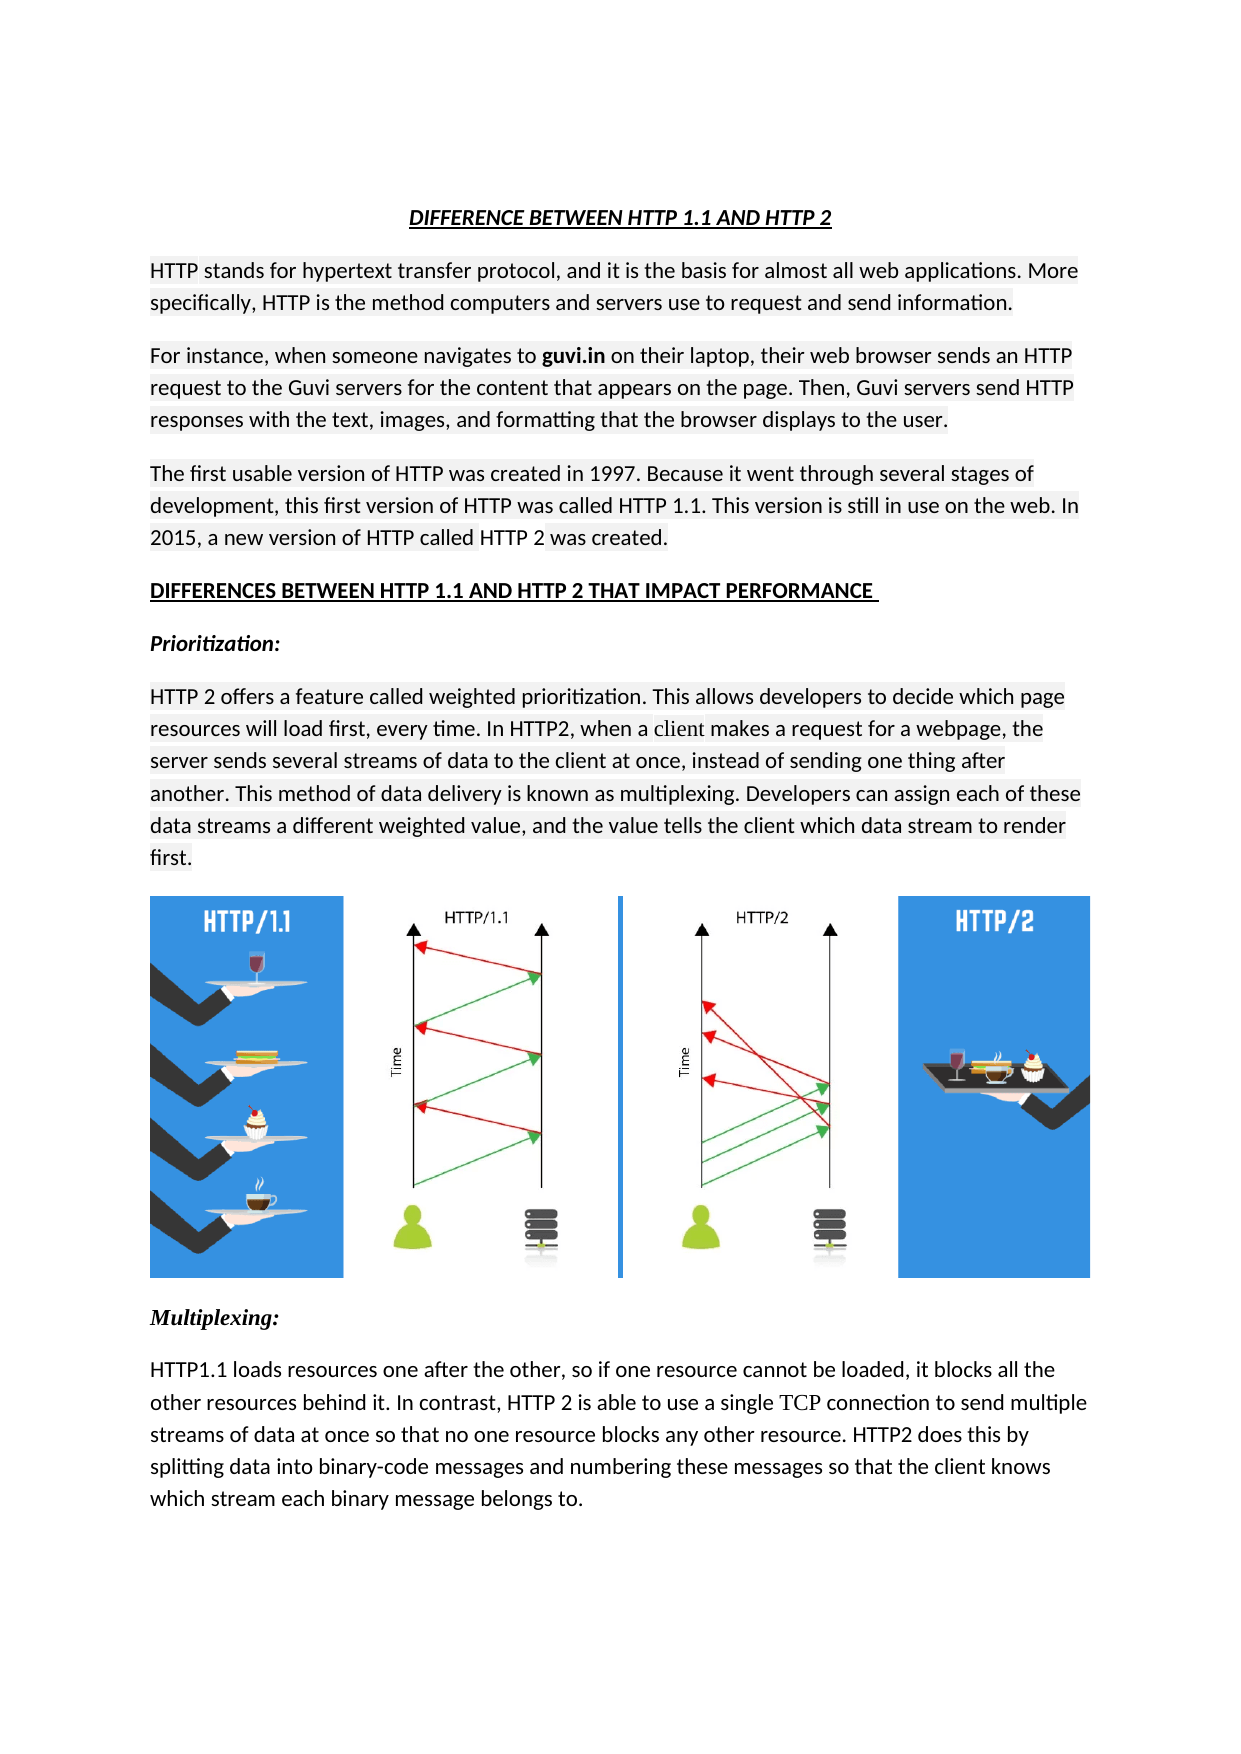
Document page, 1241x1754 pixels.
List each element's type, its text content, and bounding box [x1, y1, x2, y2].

text HTTP1.1 loads resources one after the other, so if one resource cannot be loaded, it blocks all the other resources behind it. In contrast, HTTP 2 is able to use a single TCP connection to send multiple streams of data at once so that no one resource blocks any other resource. HTTP2 does this by splitting data into binary-code messages and numbering these messages so that the client knows which stream each binary message belongs to. [150, 1356, 1090, 1512]
text For instance, when someone navigates to guvi.in on their laptop, their web browser sends an HTTP request to the Guvi servers for the content that appears on the page. Then, Guvi servers send HTTP responses with the text, images, and formatting that the browser displays to the user. [150, 341, 1090, 434]
text The first usable version of HTTP was created in 1997. Because it went through several stages of development, this first version of HTTP was called HTTP 1.1. This version is still in use on the web. In 2015, a new version of HTTP called HTTP 2 was created. [150, 459, 1090, 551]
picture [150, 896, 1091, 1278]
text DIFFERENCES BETWEEN HTTP 1.1 AND HTTP 2 THAT IMPACT PERFORMANCE [150, 576, 1090, 604]
text Multiplexing: [150, 1303, 1090, 1331]
text DIFFERENCE BETWEEN HTTP 1.1 AND HTTP 2 [150, 203, 1090, 231]
text HTTP stands for hypertext transfer protocol, and it is the basis for almost all web applications. More specifically, HTTP is the method computers and servers use to request and send information. [150, 256, 1090, 316]
text HTTP 2 offers a feature called weighted prioritization. This allows developers to decide which page resources will load first, every time. In HTTP2, when a client makes a request for a webpage, the server sends several streams of data to the client at once, instead of sending one thing after another. This method of data delivery is known as multiplexing. Developers can assign each of these data streams a different weighted value, and the value tells the client which data stream to render first. [150, 682, 1090, 871]
text Prioritization: [150, 629, 1090, 657]
